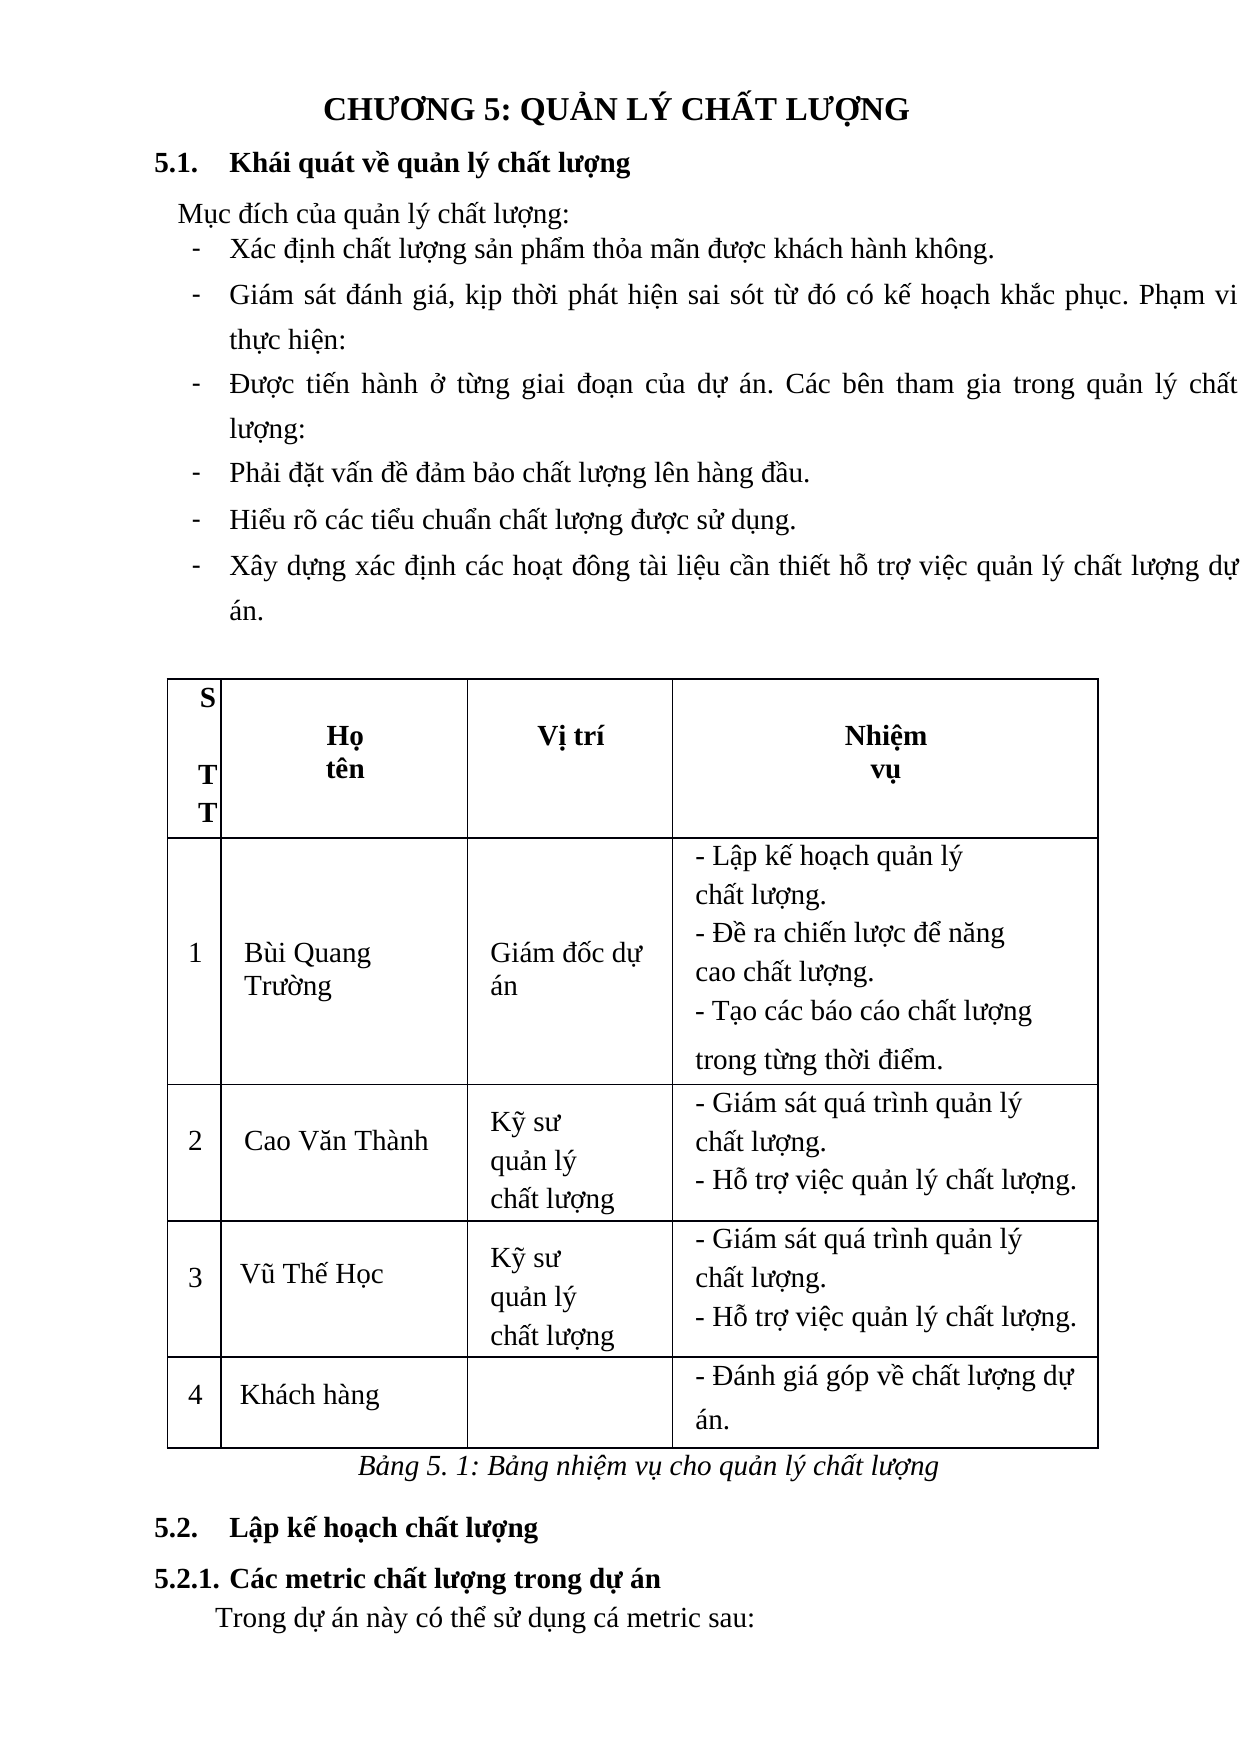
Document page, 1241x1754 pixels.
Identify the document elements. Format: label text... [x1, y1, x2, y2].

subtitle CHƯƠNG 5: QUẢN LÝ CHẤT LƯỢNG [166, 89, 1067, 128]
table_cell Kỹ sư quản lý chất lượng [468, 1222, 672, 1356]
subtitle Các metric chất lượng trong dự án [154, 1562, 1240, 1595]
text Trong dự án này có thể sử dụng cá metric sau: [215, 1600, 1240, 1634]
table_header Họ tên [222, 680, 467, 837]
table_cell Bùi Quang Trường [222, 839, 467, 1084]
table_cell 3 [168, 1222, 220, 1356]
table_cell Cao Văn Thành [222, 1085, 467, 1220]
table_cell Kỹ sư quản lý chất lượng [468, 1085, 672, 1220]
table_cell [468, 1358, 672, 1447]
table_cell Giám sát quá trình quản lý chất lượng. Hỗ trợ việc quản lý chất lượng. [673, 1085, 1097, 1220]
table_cell Lập kế hoạch quản lý chất lượng. Đề ra chiến lược để năng cao chất lượng. Tạo các báo cáo chất lượng trong từng thời điểm. [673, 839, 1097, 1084]
table_cell Khách hàng [222, 1358, 467, 1447]
text Mục đích của quản lý chất lượng: [177, 196, 1240, 230]
table_cell - Đánh giá góp về chất lượng dự án. [673, 1358, 1097, 1447]
text Bảng 5. 1: Bảng nhiệm vụ cho quản lý chất lượng [358, 1448, 1240, 1482]
table_cell 1 [168, 839, 220, 1084]
table_cell 2 [168, 1085, 220, 1220]
table_header Vị trí [468, 680, 672, 837]
table_cell Giám đốc dự án [468, 839, 672, 1084]
table_cell Giám sát quá trình quản lý chất lượng. Hỗ trợ việc quản lý chất lượng. [673, 1222, 1097, 1356]
list Giám sát đánh giá, kịp thời phát hiện sai sót từ đó có kế hoạch khắc phục. Phạm vi thực hiện: [192, 276, 1240, 355]
subtitle Khái quát về quản lý chất lượng [154, 145, 1240, 179]
list Được tiến hành ở từng giai đoạn của dự án. Các bên tham gia trong quản lý chất lượng: [192, 365, 1240, 444]
table_header Nhiệm vụ [673, 680, 1097, 837]
list Hiểu rõ các tiểu chuẩn chất lượng được sử dụng. [192, 501, 1240, 536]
table_cell 4 [168, 1358, 220, 1447]
subtitle Lập kế hoạch chất lượng [154, 1511, 1240, 1544]
list Xây dựng xác định các hoạt đông tài liệu cần thiết hỗ trợ việc quản lý chất lượng dự án. [192, 547, 1240, 626]
table_header S T T [168, 680, 220, 837]
list Xác định chất lượng sản phẩm thỏa mãn được khách hành không. [192, 230, 1240, 266]
table_cell Vũ Thế Học [222, 1222, 467, 1356]
list Phải đặt vấn đề đảm bảo chất lượng lên hàng đầu. [192, 454, 1240, 490]
